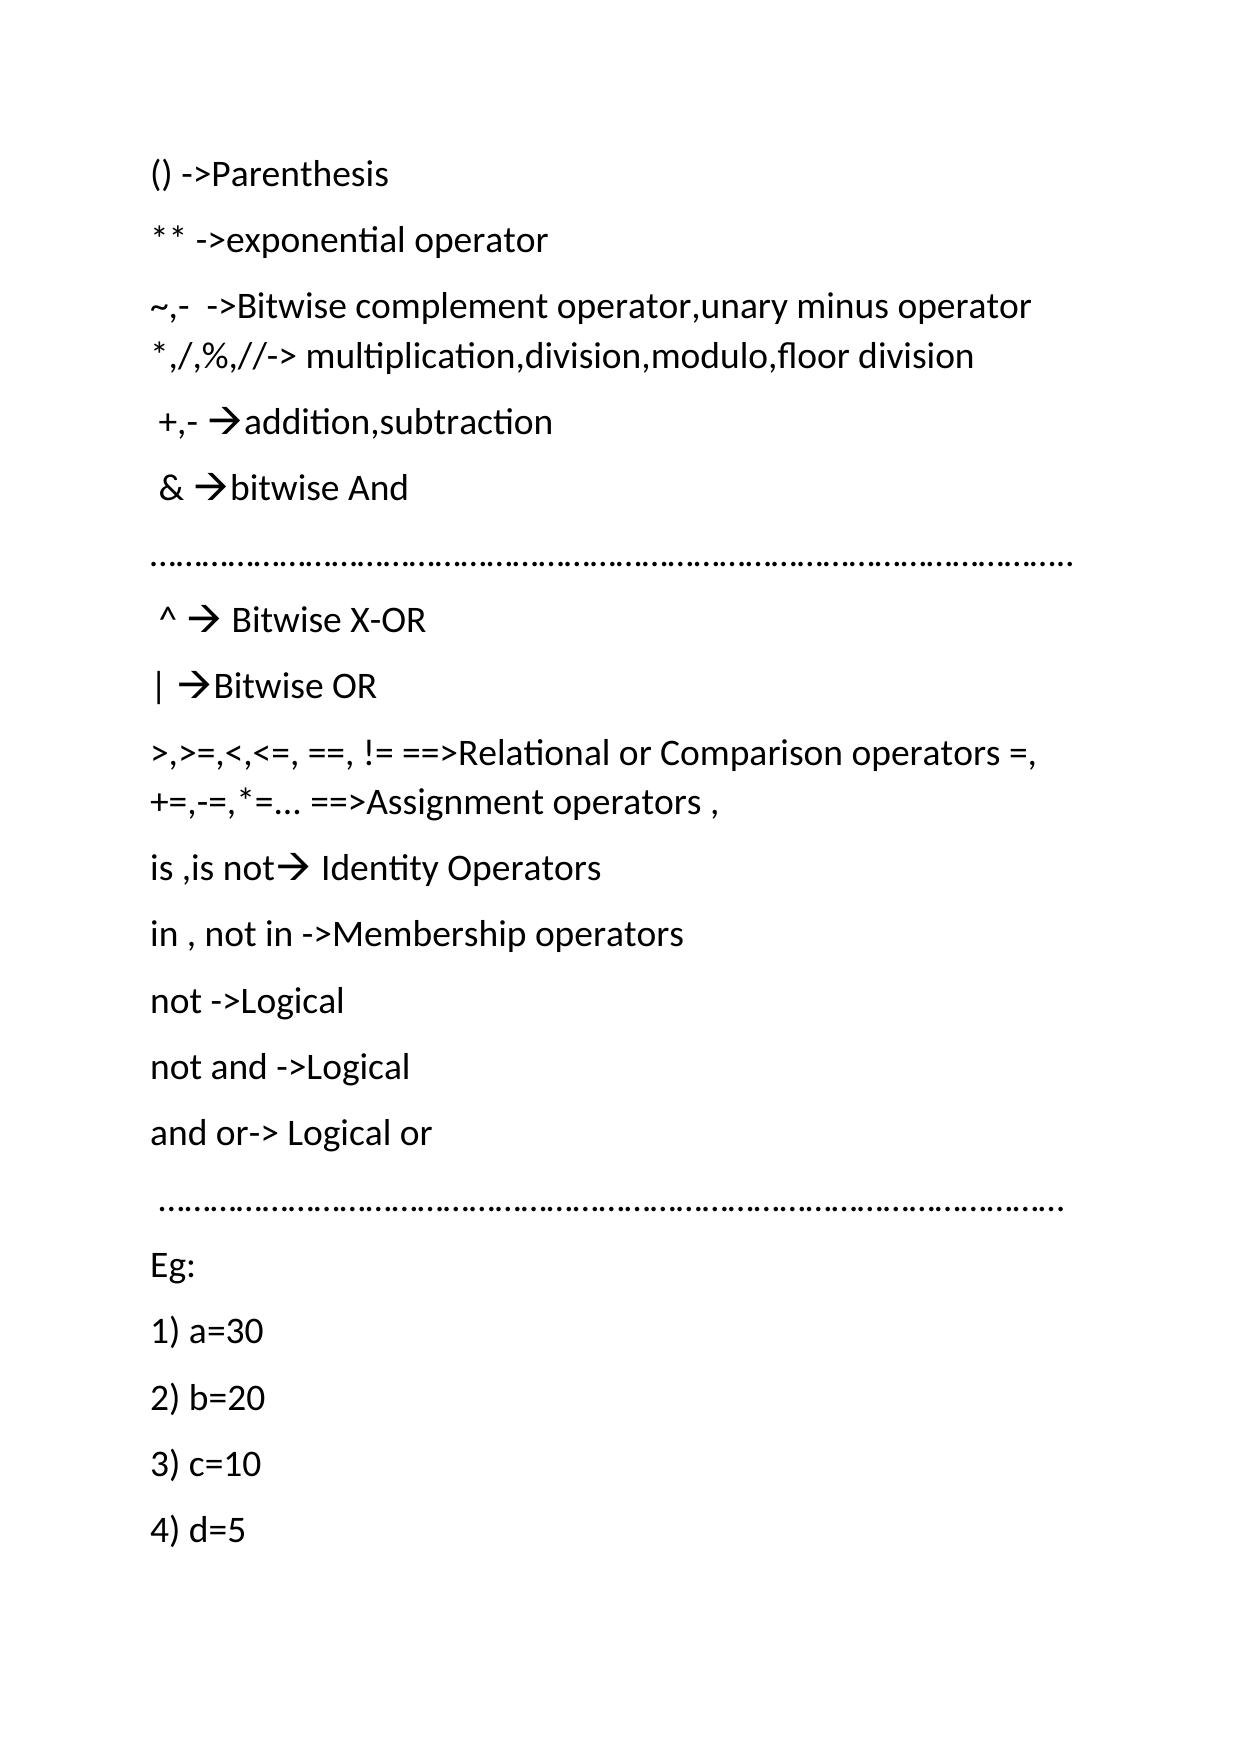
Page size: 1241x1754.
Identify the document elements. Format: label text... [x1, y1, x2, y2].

text 4) d=5 [150, 1506, 1090, 1552]
text 1) a=30 [150, 1307, 1090, 1353]
text …………………………………………………………………………………………… [150, 1175, 1090, 1221]
text ** ->exponential operator [150, 216, 1090, 262]
text not and ->Logical [150, 1043, 1090, 1088]
text 2) b=20 [150, 1373, 1090, 1419]
text …………………………………………………………………………………………….. [150, 530, 1090, 576]
text in , not in ->Membership operators [150, 910, 1090, 956]
text +,- addition,subtraction [150, 398, 1090, 444]
text ^ Bitwise X-OR [150, 596, 1090, 642]
text not ->Logical [150, 977, 1090, 1022]
text is ,is not Identity Operators [150, 844, 1090, 890]
text and or-> Logical or [150, 1109, 1090, 1155]
text Eg: [150, 1241, 1090, 1287]
text & bitwise And [150, 464, 1090, 510]
text () ->Parenthesis [150, 150, 1090, 196]
text | Bitwise OR [150, 662, 1090, 708]
text 3) c=10 [150, 1439, 1090, 1485]
text ~,- ->Bitwise complement operator,unary minus operator *,/,%,//-> multiplication,division,modulo,floor division [150, 282, 1090, 378]
text >,>=,<,<=, ==, != ==>Relational or Comparison operators =,+=,-=,*=... ==>Assignment operators , [150, 729, 1090, 824]
